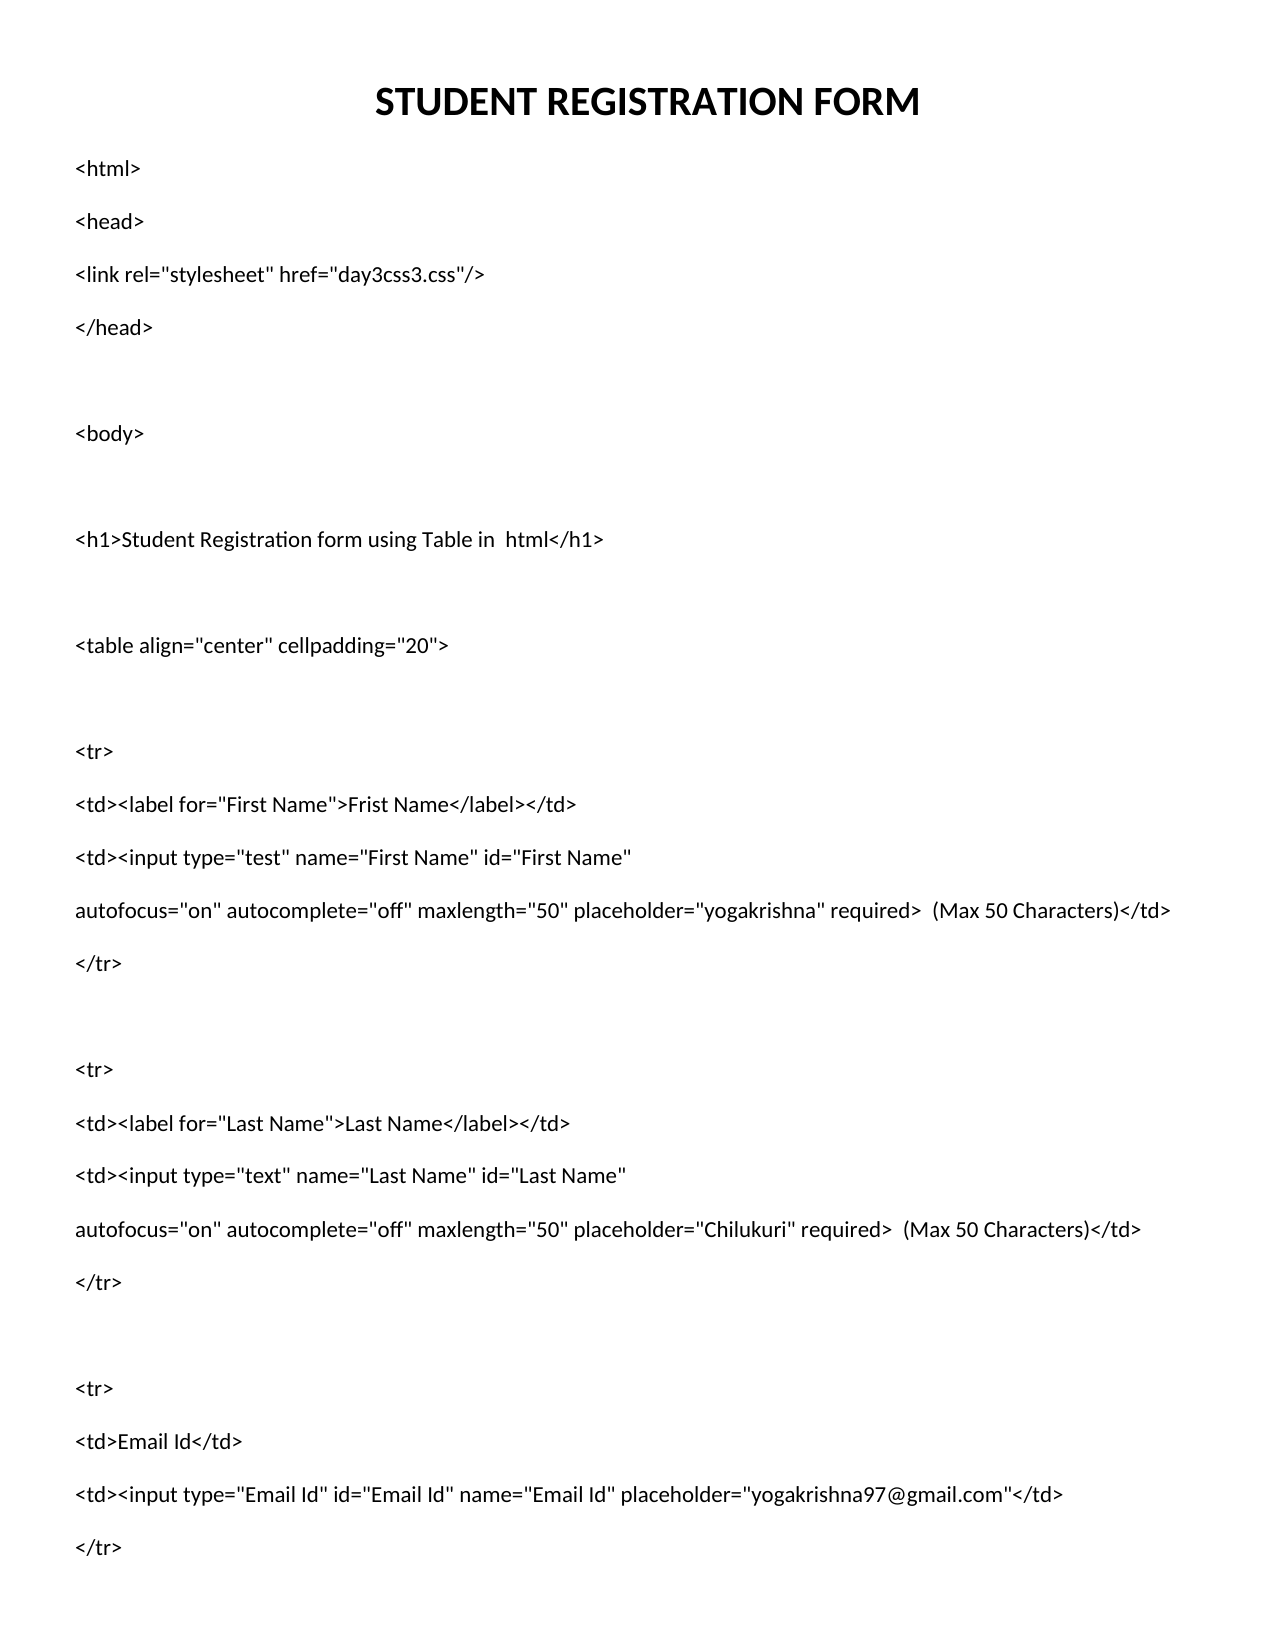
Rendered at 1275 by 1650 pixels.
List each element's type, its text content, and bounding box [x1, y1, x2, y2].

text <tr> [75, 737, 1200, 766]
text <td>Email Id</td> [75, 1427, 1200, 1455]
text autofocus="on" autocomplete="off" maxlength="50" placeholder="Chilukuri" required> (Max 50 Characters)</td> [75, 1215, 1200, 1243]
text <body> [75, 419, 1200, 447]
text <tr> [75, 1056, 1200, 1084]
text <td><input type="test" name="First Name" id="First Name" [75, 843, 1200, 872]
text </head> [75, 313, 1200, 341]
text <td><input type="Email Id" id="Email Id" name="Email Id" placeholder="yogakrishna97@gmail.com"</td> [75, 1480, 1200, 1508]
text <td><label for="Last Name">Last Name</label></td> [75, 1109, 1200, 1137]
text <html> [75, 154, 1200, 182]
text <table align="center" cellpadding="20"> [75, 631, 1200, 659]
text <td><label for="First Name">Frist Name</label></td> [75, 791, 1200, 818]
text </tr> [75, 949, 1200, 978]
text autofocus="on" autocomplete="off" maxlength="50" placeholder="yogakrishna" required> (Max 50 Characters)</td> [75, 897, 1200, 924]
text <head> [75, 207, 1200, 235]
text </tr> [75, 1268, 1200, 1296]
text STUDENT REGISTRATION FORM [375, 75, 1200, 126]
text <tr> [75, 1374, 1200, 1402]
text <h1>Student Registration form using Table in html</h1> [75, 525, 1200, 553]
text <td><input type="text" name="Last Name" id="Last Name" [75, 1162, 1200, 1190]
text <link rel="stylesheet" href="day3css3.css"/> [75, 260, 1200, 288]
text </tr> [75, 1533, 1200, 1561]
